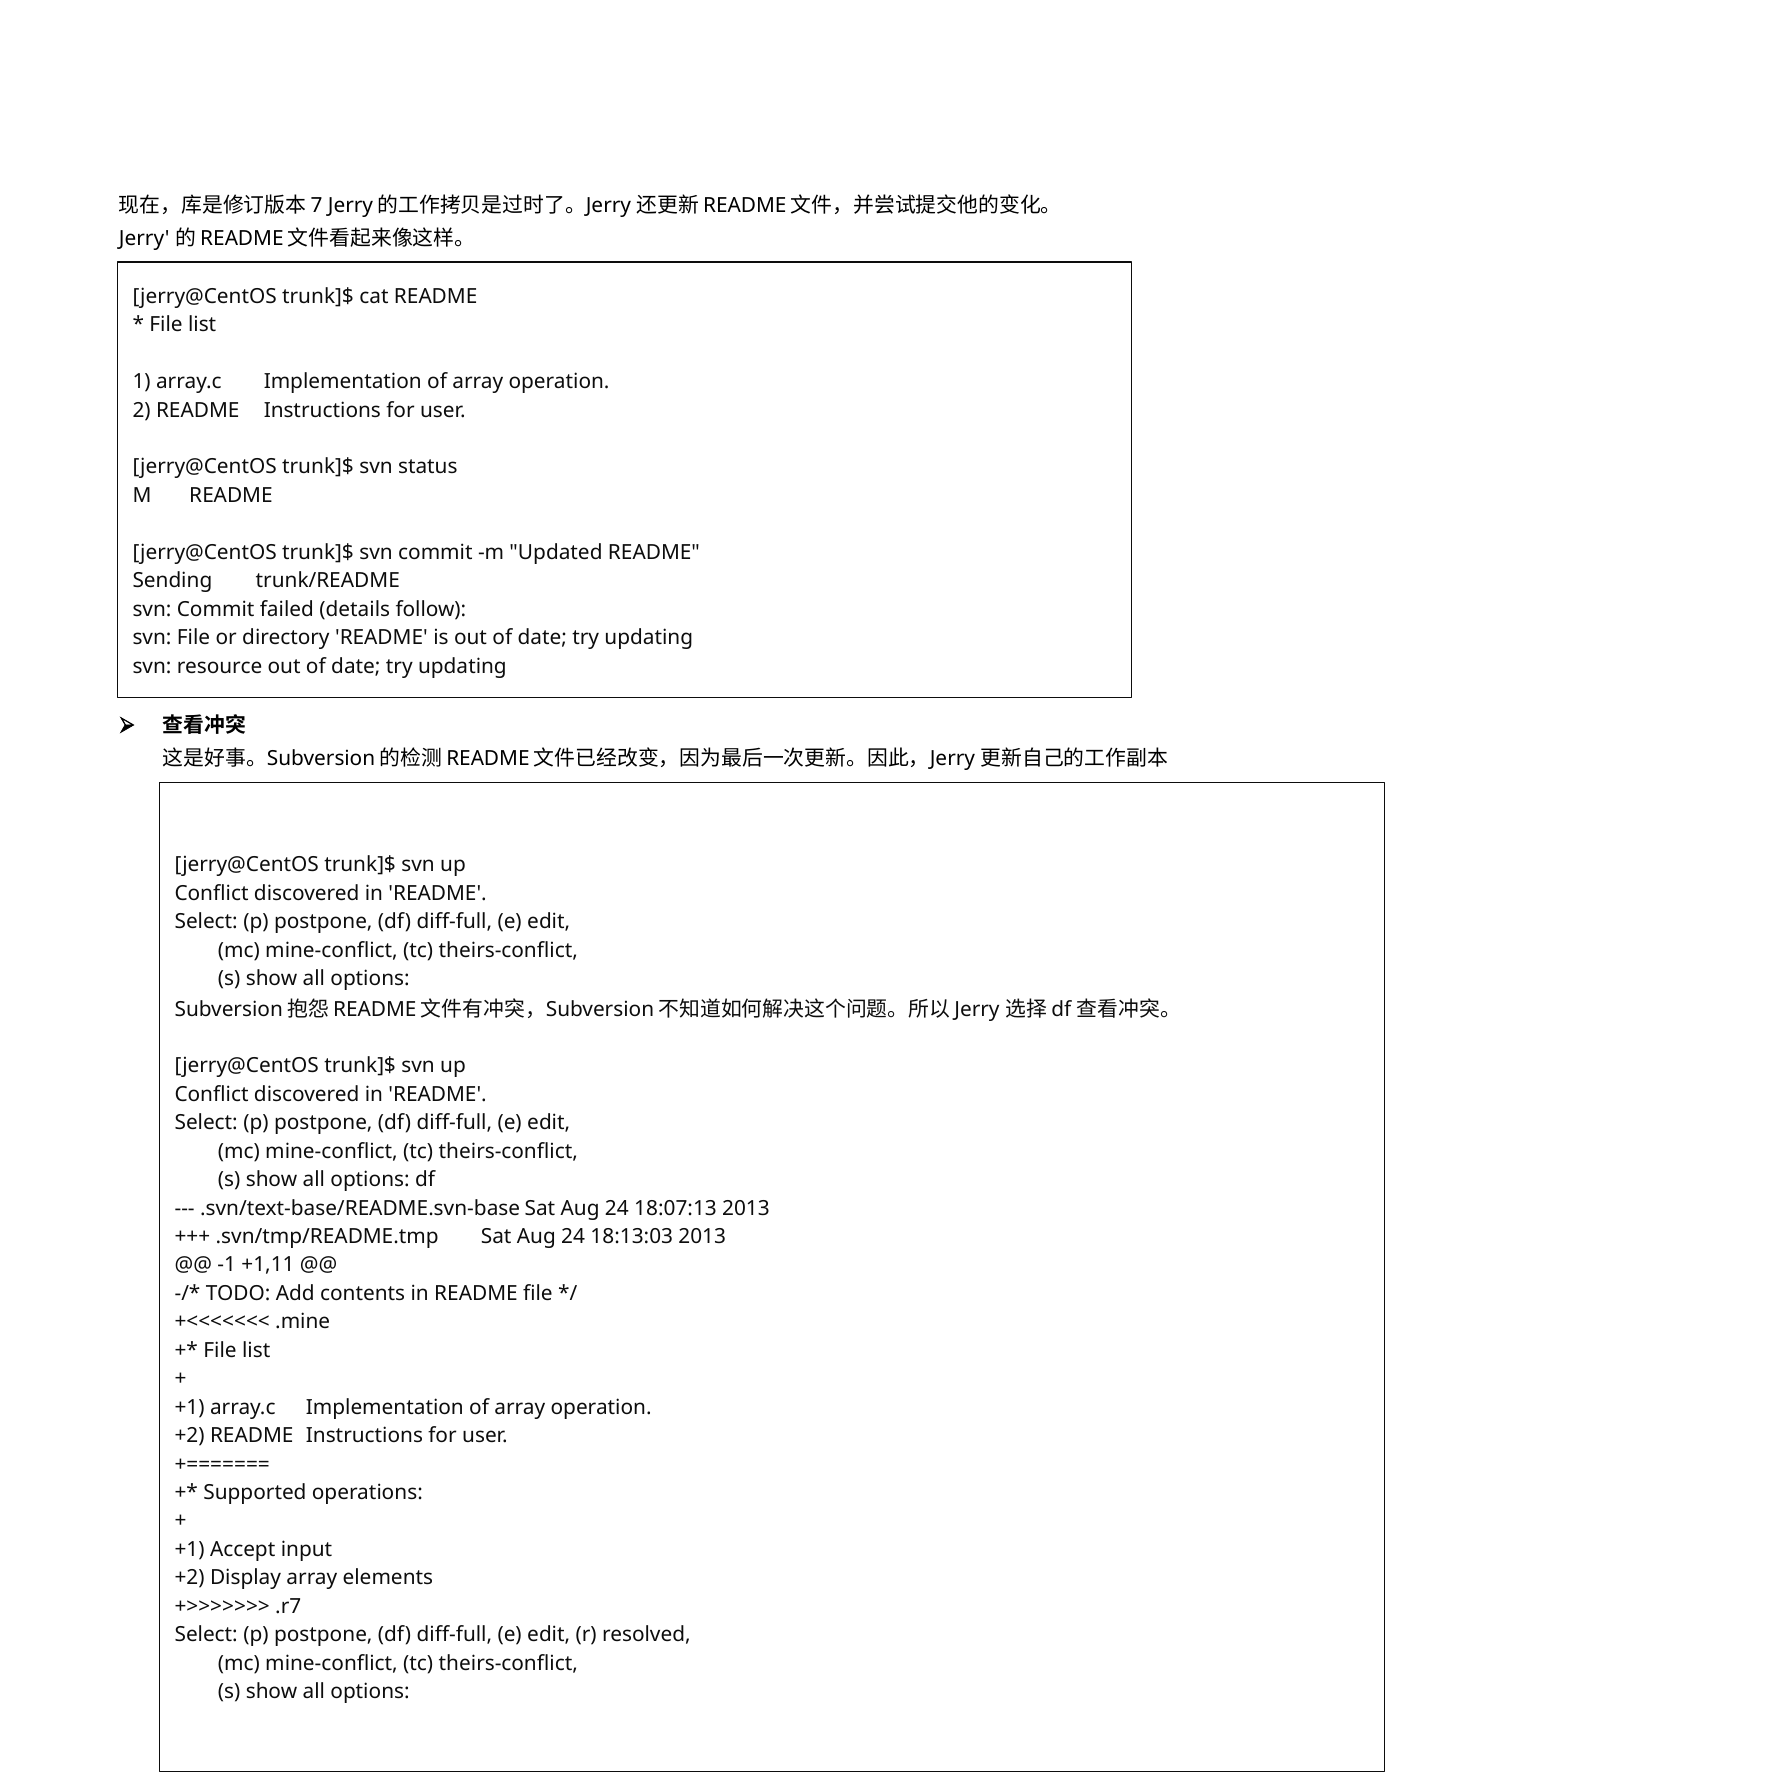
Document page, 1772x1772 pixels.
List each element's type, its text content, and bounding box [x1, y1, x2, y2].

text 现在，库是修订版本7 Jerry的工作拷贝是过时了。Jerry 还更新README文件，并尝试提交他的变化。 [119, 187, 1697, 220]
text Jerry' 的README文件看起来像这样。 [119, 220, 1697, 252]
list 查看冲突 [119, 707, 1697, 740]
text 这是好事。Subversion的检测README文件已经改变，因为最后一次更新。因此，Jerry 更新自己的工作副本 [162, 740, 1697, 772]
